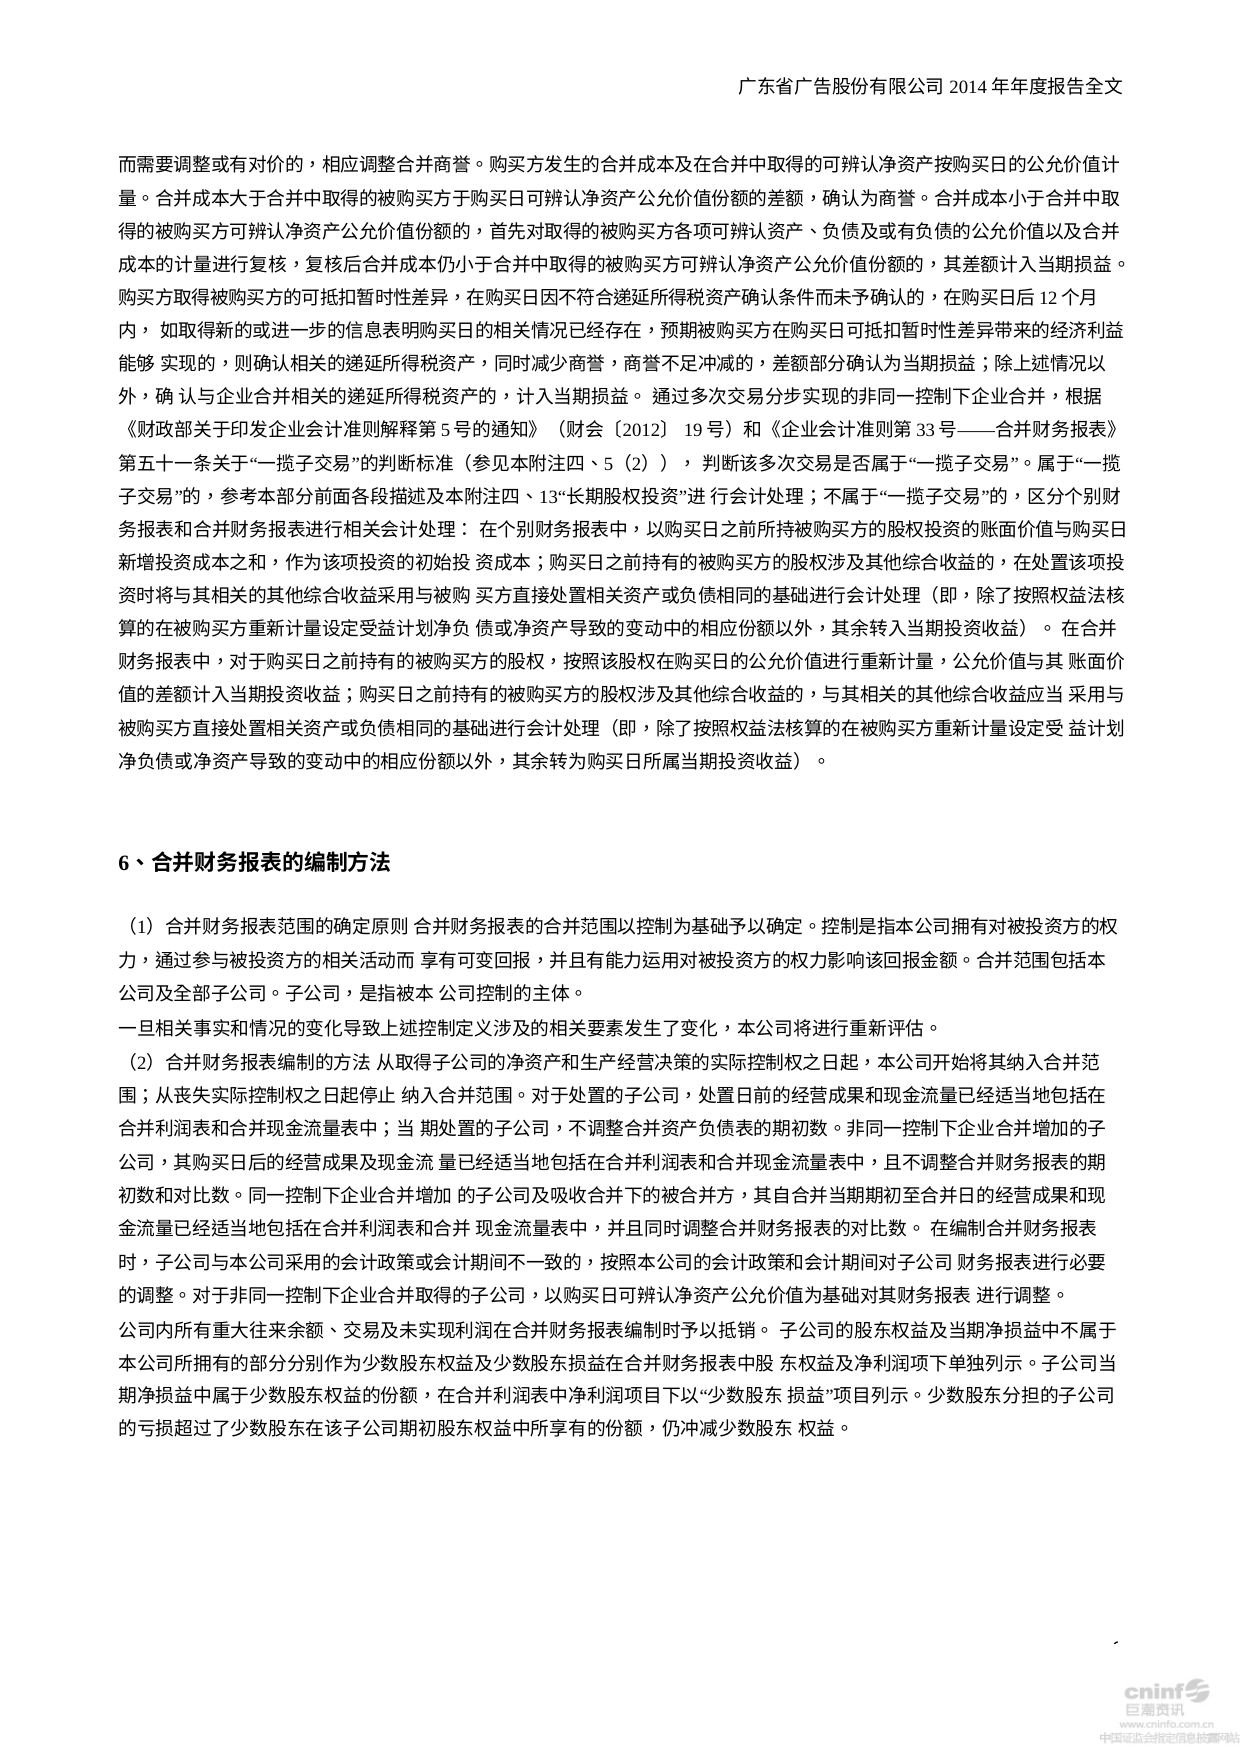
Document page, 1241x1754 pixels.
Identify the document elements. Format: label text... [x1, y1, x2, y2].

subtitle 6、合并财务报表的编制方法 [118, 846, 1123, 876]
picture [1099, 1673, 1241, 1754]
text （2）合并财务报表编制的方法 从取得子公司的净资产和生产经营决策的实际控制权之日起，本公司开始将其纳入合并范围；从丧失实际控制权之日起停止 纳入合并范围。对于处置的子公司，处置日前的经营成果和现金流量已经适当地包括在合并利润表和合并现金流量表中；当 期处置的子公司，不调整合并资产负债表的期初数。非同一控制下企业合并增加的子公司，其购买日后的经营成果及现金流 量已经适当地包括在合并利润表和合并现金流量表中，且不调整合并财务报表的期初数和对比数。同一控制下企业合并增加 的子公司及吸收合并下的被合并方，其自合并当期期初至合并日的经营成果和现金流量已经适当地包括在合并利润表和合并 现金流量表中，并且同时调整合并财务报表的对比数。 在编制合并财务报表时，子公司与本公司采用的会计政策或会计期间不一致的，按照本公司的会计政策和会计期间对子公司 财务报表进行必要的调整。对于非同一控制下企业合并取得的子公司，以购买日可辨认净资产公允价值为基础对其财务报表 进行调整。 [118, 1049, 1123, 1308]
text 公司内所有重大往来余额、交易及未实现利润在合并财务报表编制时予以抵销。 子公司的股东权益及当期净损益中不属于本公司所拥有的部分分别作为少数股东权益及少数股东损益在合并财务报表中股 东权益及净利润项下单独列示。子公司当期净损益中属于少数股东权益的份额，在合并利润表中净利润项目下以“少数股东 损益”项目列示。少数股东分担的子公司的亏损超过了少数股东在该子公司期初股东权益中所享有的份额，仍冲减少数股东 权益。 [118, 1318, 1122, 1441]
text 而需要调整或有对价的，相应调整合并商誉。购买方发生的合并成本及在合并中取得的可辨认净资产按购买日的公允价值计 量。合并成本大于合并中取得的被购买方于购买日可辨认净资产公允价值份额的差额，确认为商誉。合并成本小于合并中取 得的被购买方可辨认净资产公允价值份额的，首先对取得的被购买方各项可辨认资产、负债及或有负债的公允价值以及合并 成本的计量进行复核，复核后合并成本仍小于合并中取得的被购买方可辨认净资产公允价值份额的，其差额计入当期损益。 购买方取得被购买方的可抵扣暂时性差异，在购买日因不符合递延所得税资产确认条件而未予确认的，在购买日后12个月内， 如取得新的或进一步的信息表明购买日的相关情况已经存在，预期被购买方在购买日可抵扣暂时性差异带来的经济利益能够 实现的，则确认相关的递延所得税资产，同时减少商誉，商誉不足冲减的，差额部分确认为当期损益；除上述情况以外，确 认与企业合并相关的递延所得税资产的，计入当期损益。 通过多次交易分步实现的非同一控制下企业合并，根据《财政部关于印发企业会计准则解释第5号的通知》（财会〔2012〕 19号）和《企业会计准则第33号——合并财务报表》第五十一条关于“一揽子交易”的判断标准（参见本附注四、5（2））， 判断该多次交易是否属于“一揽子交易”。属于“一揽子交易”的，参考本部分前面各段描述及本附注四、13“长期股权投资”进 行会计处理；不属于“一揽子交易”的，区分个别财务报表和合并财务报表进行相关会计处理： 在个别财务报表中，以购买日之前所持被购买方的股权投资的账面价值与购买日新增投资成本之和，作为该项投资的初始投 资成本；购买日之前持有的被购买方的股权涉及其他综合收益的，在处置该项投资时将与其相关的其他综合收益采用与被购 买方直接处置相关资产或负债相同的基础进行会计处理（即，除了按照权益法核算的在被购买方重新计量设定受益计划净负 债或净资产导致的变动中的相应份额以外，其余转入当期投资收益）。 在合并财务报表中，对于购买日之前持有的被购买方的股权，按照该股权在购买日的公允价值进行重新计量，公允价值与其 账面价值的差额计入当期投资收益；购买日之前持有的被购买方的股权涉及其他综合收益的，与其相关的其他综合收益应当 采用与被购买方直接处置相关资产或负债相同的基础进行会计处理（即，除了按照权益法核算的在被购买方重新计量设定受 益计划净负债或净资产导致的变动中的相应份额以外，其余转为购买日所属当期投资收益）。 [118, 152, 1133, 773]
text 一旦相关事实和情况的变化导致上述控制定义涉及的相关要素发生了变化，本公司将进行重新评估。 [118, 1016, 1123, 1041]
text （1）合并财务报表范围的确定原则 合并财务报表的合并范围以控制为基础予以确定。控制是指本公司拥有对被投资方的权力，通过参与被投资方的相关活动而 享有可变回报，并且有能力运用对被投资方的权力影响该回报金额。合并范围包括本公司及全部子公司。子公司，是指被本 公司控制的主体。 [118, 914, 1123, 1006]
